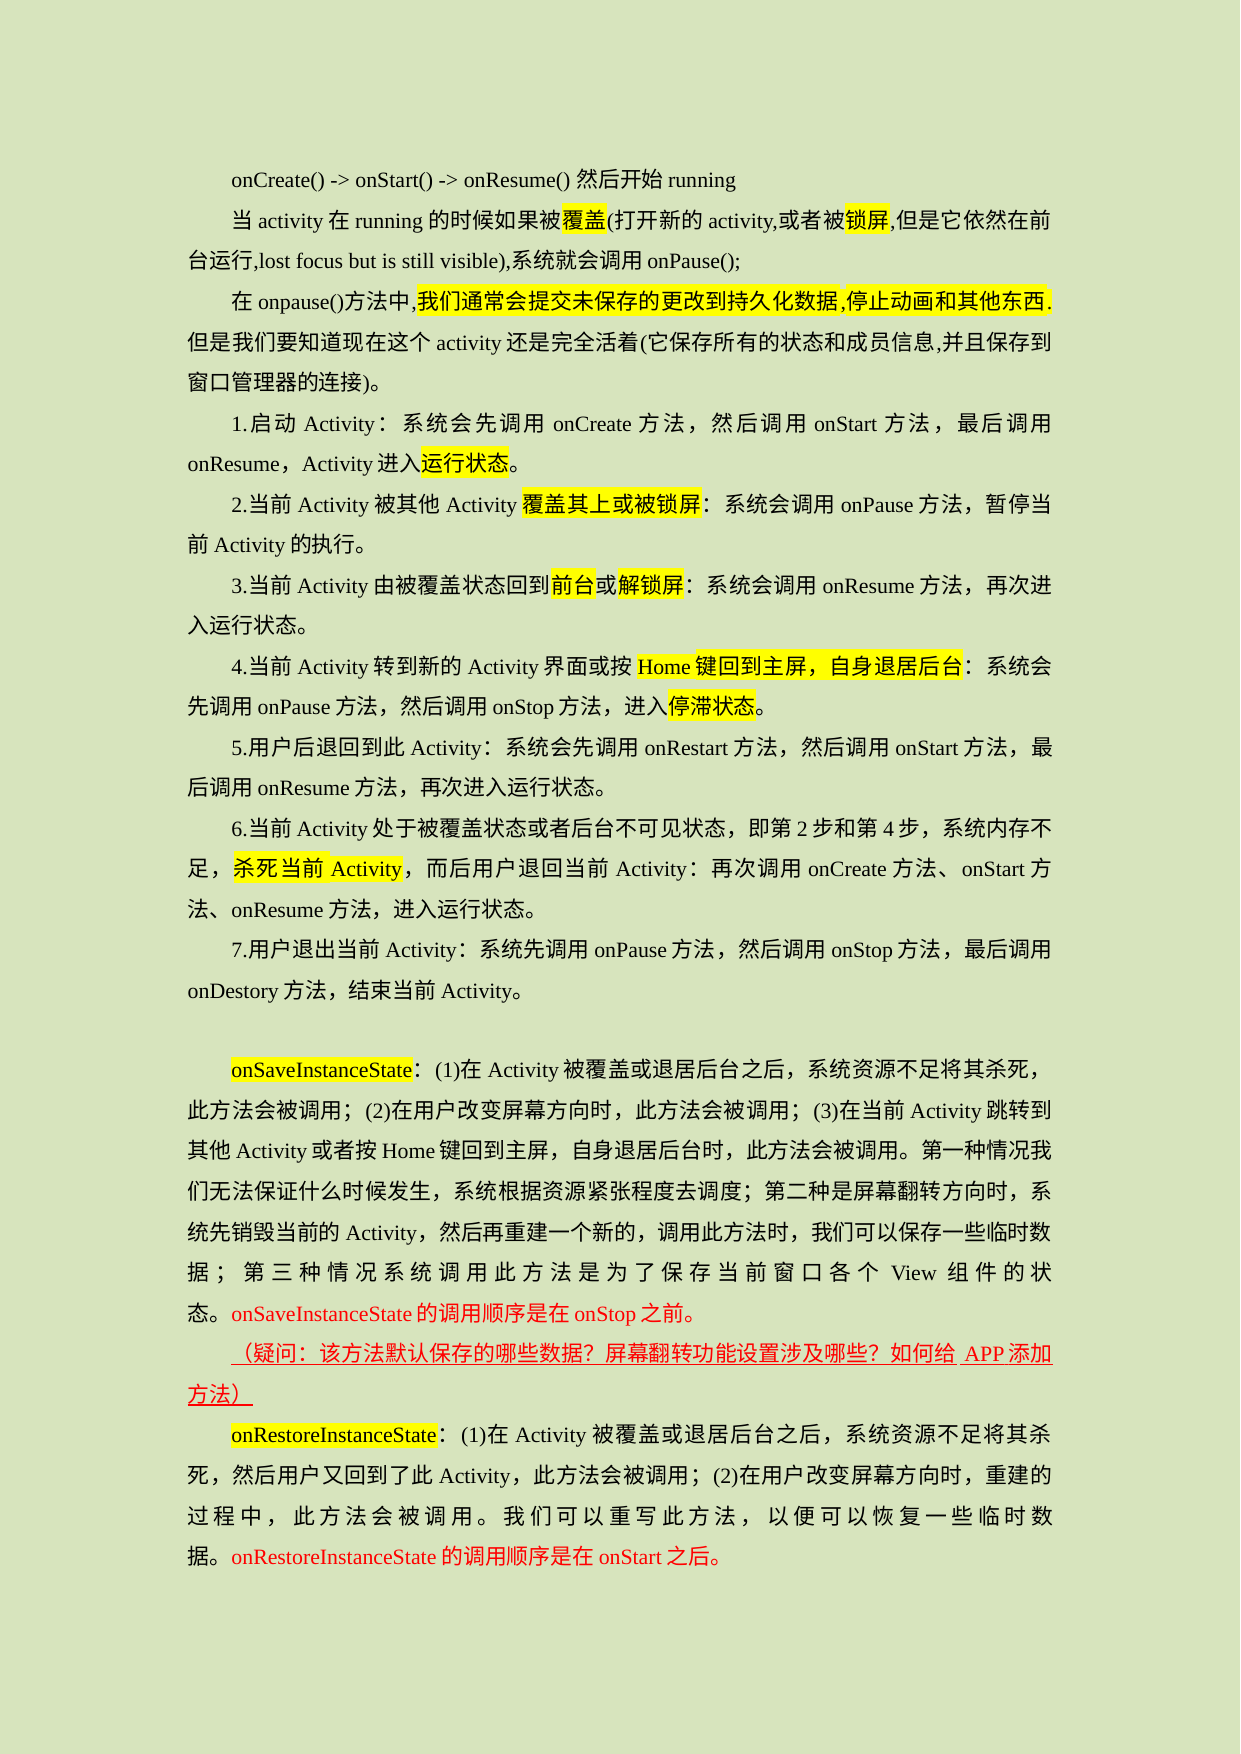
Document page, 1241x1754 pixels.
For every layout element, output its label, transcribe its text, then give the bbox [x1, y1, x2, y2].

text onCreate() -> onStart() -> onResume() 然后开始running [187, 162, 1053, 194]
text onSaveInstanceState：(1)在Activity被覆盖或退居后台之后，系统资源不足将其杀死，此方法会被调用；(2)在用户改变屏幕方向时，此方法会被调用；(3)在当前Activity跳转到其他Activity或者按Home键回到主屏，自身退居后台时，此方法会被调用。第一种情况我们无法保证什么时候发生，系统根据资源紧张程度去调度；第二种是屏幕翻转方向时，系统先销毁当前的Activity，然后再重建一个新的，调用此方法时，我们可以保存一些临时数据；第三种情况系统调用此方法是为了保存当前窗口各个View组件的状态。onSaveInstanceState的调用顺序是在onStop之前。 [187, 1052, 1053, 1328]
text 在onpause()方法中,我们通常会提交未保存的更改到持久化数据,停止动画和其他东西.但是我们要知道现在这个activity还是完全活着(它保存所有的状态和成员信息,并且保存到窗口管理器的连接)。 [187, 283, 1053, 397]
text 1.启动Activity：系统会先调用onCreate方法，然后调用onStart方法，最后调用onResume，Activity进入运行状态。 [187, 405, 1053, 478]
text 4.当前Activity转到新的Activity界面或按Home键回到主屏，自身退居后台：系统会先调用onPause方法，然后调用onStop方法，进入停滞状态。 [187, 648, 1053, 721]
text 2.当前Activity被其他Activity覆盖其上或被锁屏：系统会调用onPause方法，暂停当前Activity的执行。 [187, 486, 1053, 559]
text 当activity在running的时候如果被覆盖(打开新的activity,或者被锁屏,但是它依然在前台运行,lost focus but is still visible),系统就会调用onPause(); [187, 202, 1053, 276]
text 3.当前Activity由被覆盖状态回到前台或解锁屏：系统会调用onResume方法，再次进入运行状态。 [187, 567, 1053, 640]
text （疑问：该方法默认保存的哪些数据？屏幕翻转功能设置涉及哪些？如何给APP添加方法） [187, 1336, 1053, 1409]
text 6.当前Activity处于被覆盖状态或者后台不可见状态，即第2步和第4步，系统内存不足，杀死当前Activity，而后用户退回当前Activity：再次调用onCreate方法、onStart方法、onResume方法，进入运行状态。 [187, 810, 1053, 924]
text 5.用户后退回到此Activity：系统会先调用onRestart方法，然后调用onStart方法，最后调用onResume方法，再次进入运行状态。 [187, 729, 1053, 802]
text onRestoreInstanceState：(1)在Activity被覆盖或退居后台之后，系统资源不足将其杀死，然后用户又回到了此Activity，此方法会被调用；(2)在用户改变屏幕方向时，重建的过程中，此方法会被调用。我们可以重写此方法，以便可以恢复一些临时数据。onRestoreInstanceState的调用顺序是在onStart之后。 [187, 1417, 1053, 1571]
text 7.用户退出当前Activity：系统先调用onPause方法，然后调用onStop方法，最后调用onDestory方法，结束当前Activity。 [187, 932, 1053, 1005]
